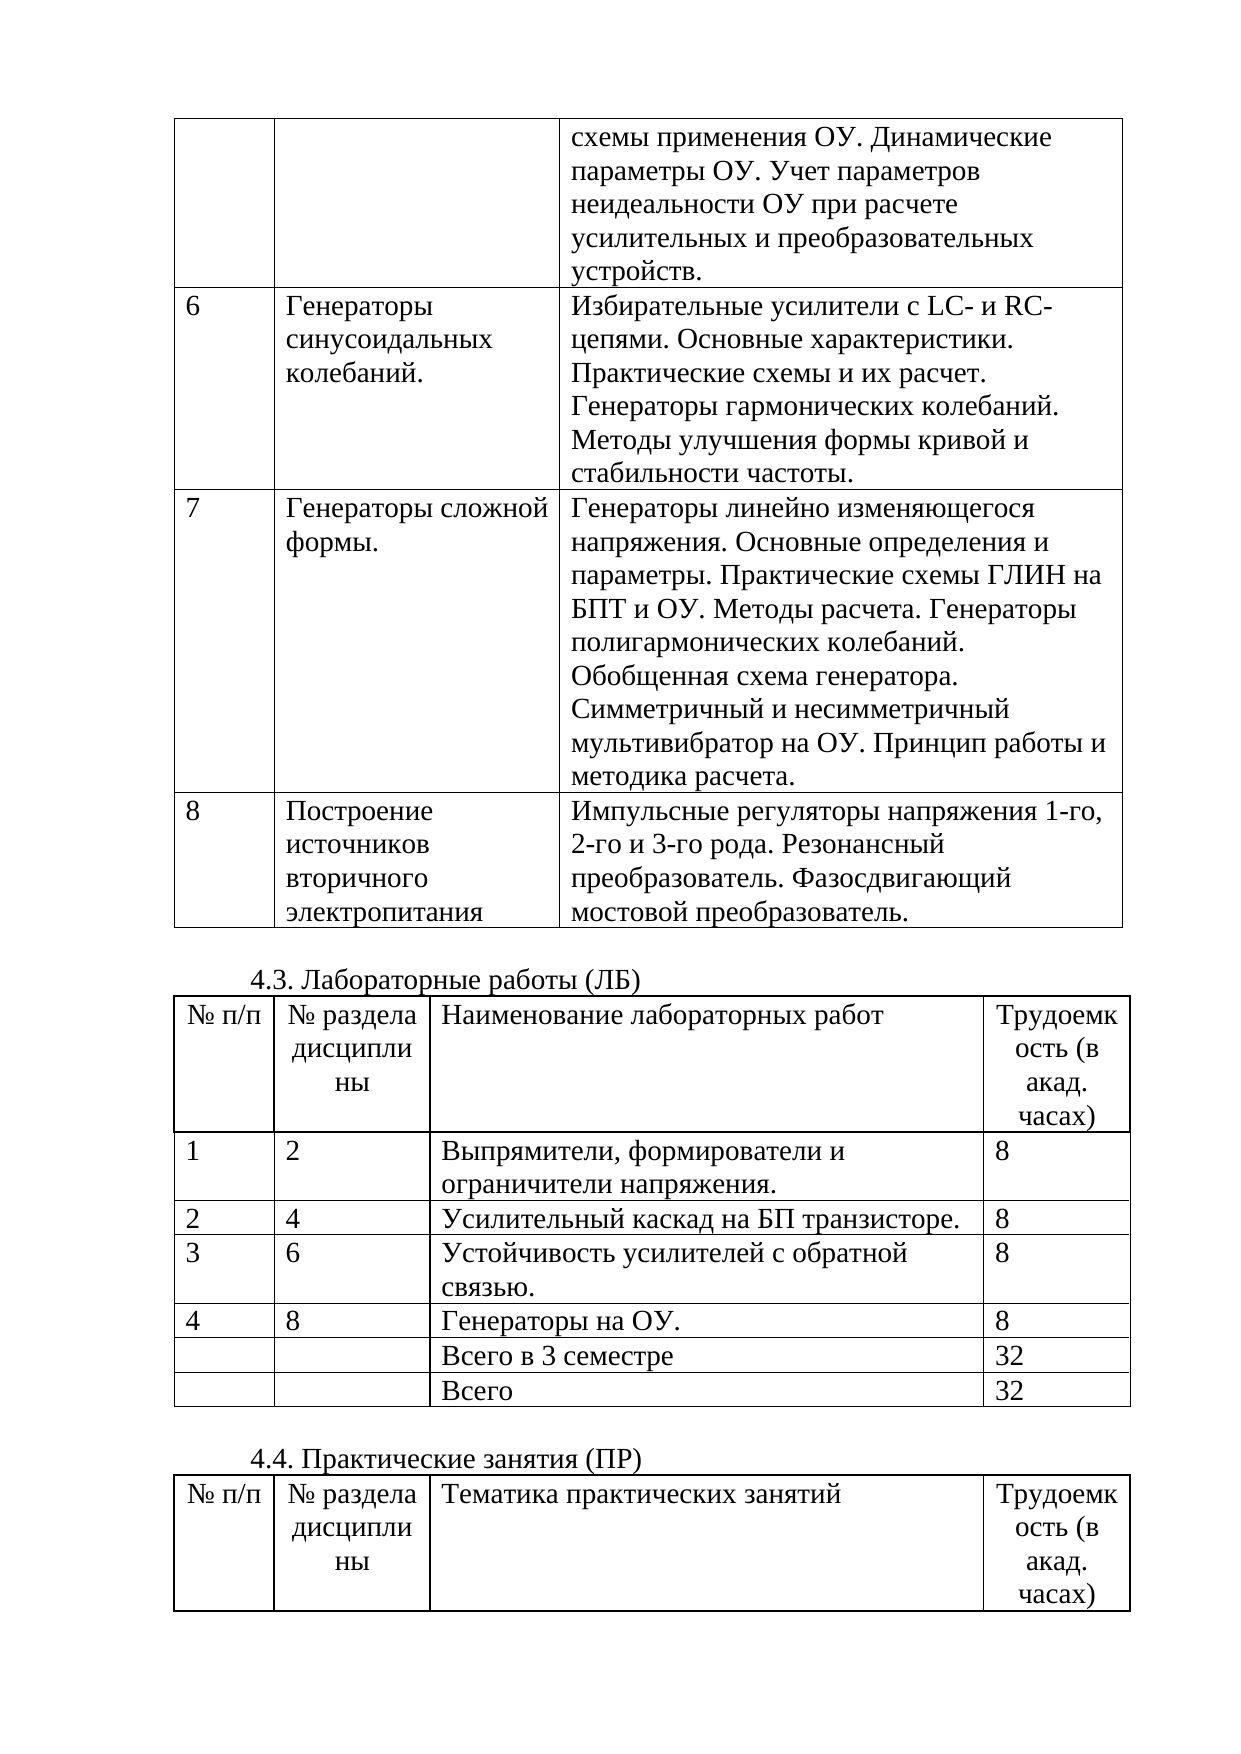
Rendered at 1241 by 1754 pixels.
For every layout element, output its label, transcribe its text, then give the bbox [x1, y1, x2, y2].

table_cell 6 [275, 1235, 429, 1302]
table_cell [275, 1373, 429, 1406]
text 4.4. Практические занятия (ПР) [177, 1441, 1152, 1474]
table_cell 2 [275, 1133, 429, 1200]
table_cell 4 [275, 1201, 429, 1234]
table_cell [275, 1338, 429, 1372]
table_cell 4 [175, 1304, 274, 1337]
table_cell 7 [175, 490, 274, 792]
table_cell Генераторы на ОУ. [431, 1304, 983, 1337]
table_cell Всего [431, 1373, 983, 1406]
table_header Тематика практических занятий [431, 1476, 983, 1610]
text 4.3. Лабораторные работы (ЛБ) [177, 962, 1152, 995]
table_cell 8 [175, 793, 274, 927]
table_cell [175, 1373, 274, 1406]
table_cell [175, 1338, 274, 1372]
table_cell 5 [175, 119, 274, 287]
table_header Наименование лабораторных работ [431, 997, 983, 1131]
table_cell 6 [175, 288, 274, 489]
table_cell 8 [984, 1133, 1130, 1200]
table_cell Усилительный каскад на БП транзисторе. [431, 1201, 983, 1234]
table_cell 8 [984, 1234, 1130, 1302]
table_header № раздела дисциплины [275, 997, 429, 1131]
table_cell 2 [175, 1201, 274, 1234]
table_cell 3 [175, 1235, 274, 1302]
table_header Трудоемкость (в акад. часах) [984, 1476, 1129, 1610]
table_cell Генераторы синусоидальных колебаний. [275, 288, 559, 489]
table_cell Построение источников вторичного электропитания [275, 793, 559, 927]
table_cell 32 [984, 1372, 1130, 1406]
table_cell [275, 119, 559, 287]
table_header Трудоемкость (в акад. часах) [984, 997, 1129, 1131]
table_cell 8 [984, 1303, 1130, 1337]
table_cell 1 [175, 1133, 274, 1200]
table_cell Генераторы линейно изменяющегося напряжения. Основные определения и параметры. Практические схемы ГЛИН на БПТ и ОУ. Методы расчета. Генераторы полигармонических колебаний. Обобщенная схема генератора. Симметричный и несимметричный мультивибратор на ОУ. Принцип работы и методика расчета. [560, 490, 1122, 792]
table_header № п/п [175, 997, 273, 1131]
table_cell Избирательные усилители с LC- и RC-цепями. Основные характеристики. Практические схемы и их расчет. Генераторы гармонических колебаний. Методы улучшения формы кривой и стабильности частоты. [560, 288, 1122, 489]
table_header № п/п [175, 1476, 273, 1610]
table_cell 32 [984, 1337, 1130, 1372]
table_cell Генераторы сложной формы. [275, 490, 559, 792]
table_cell Устойчивость усилителей с обратной связью. [431, 1235, 983, 1302]
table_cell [560, 119, 1122, 287]
table_cell Импульсные регуляторы напряжения 1-го, 2-го и 3-го рода. Резонансный преобразователь. Фазосдвигающий мостовой преобразователь. [560, 793, 1122, 927]
table_cell 8 [984, 1200, 1130, 1234]
table_cell Всего в 3 семестре [431, 1338, 983, 1372]
table_cell Выпрямители, формирователи и ограничители напряжения. [431, 1133, 983, 1200]
table_header № раздела дисциплины [275, 1476, 429, 1610]
table_cell 8 [275, 1304, 429, 1337]
